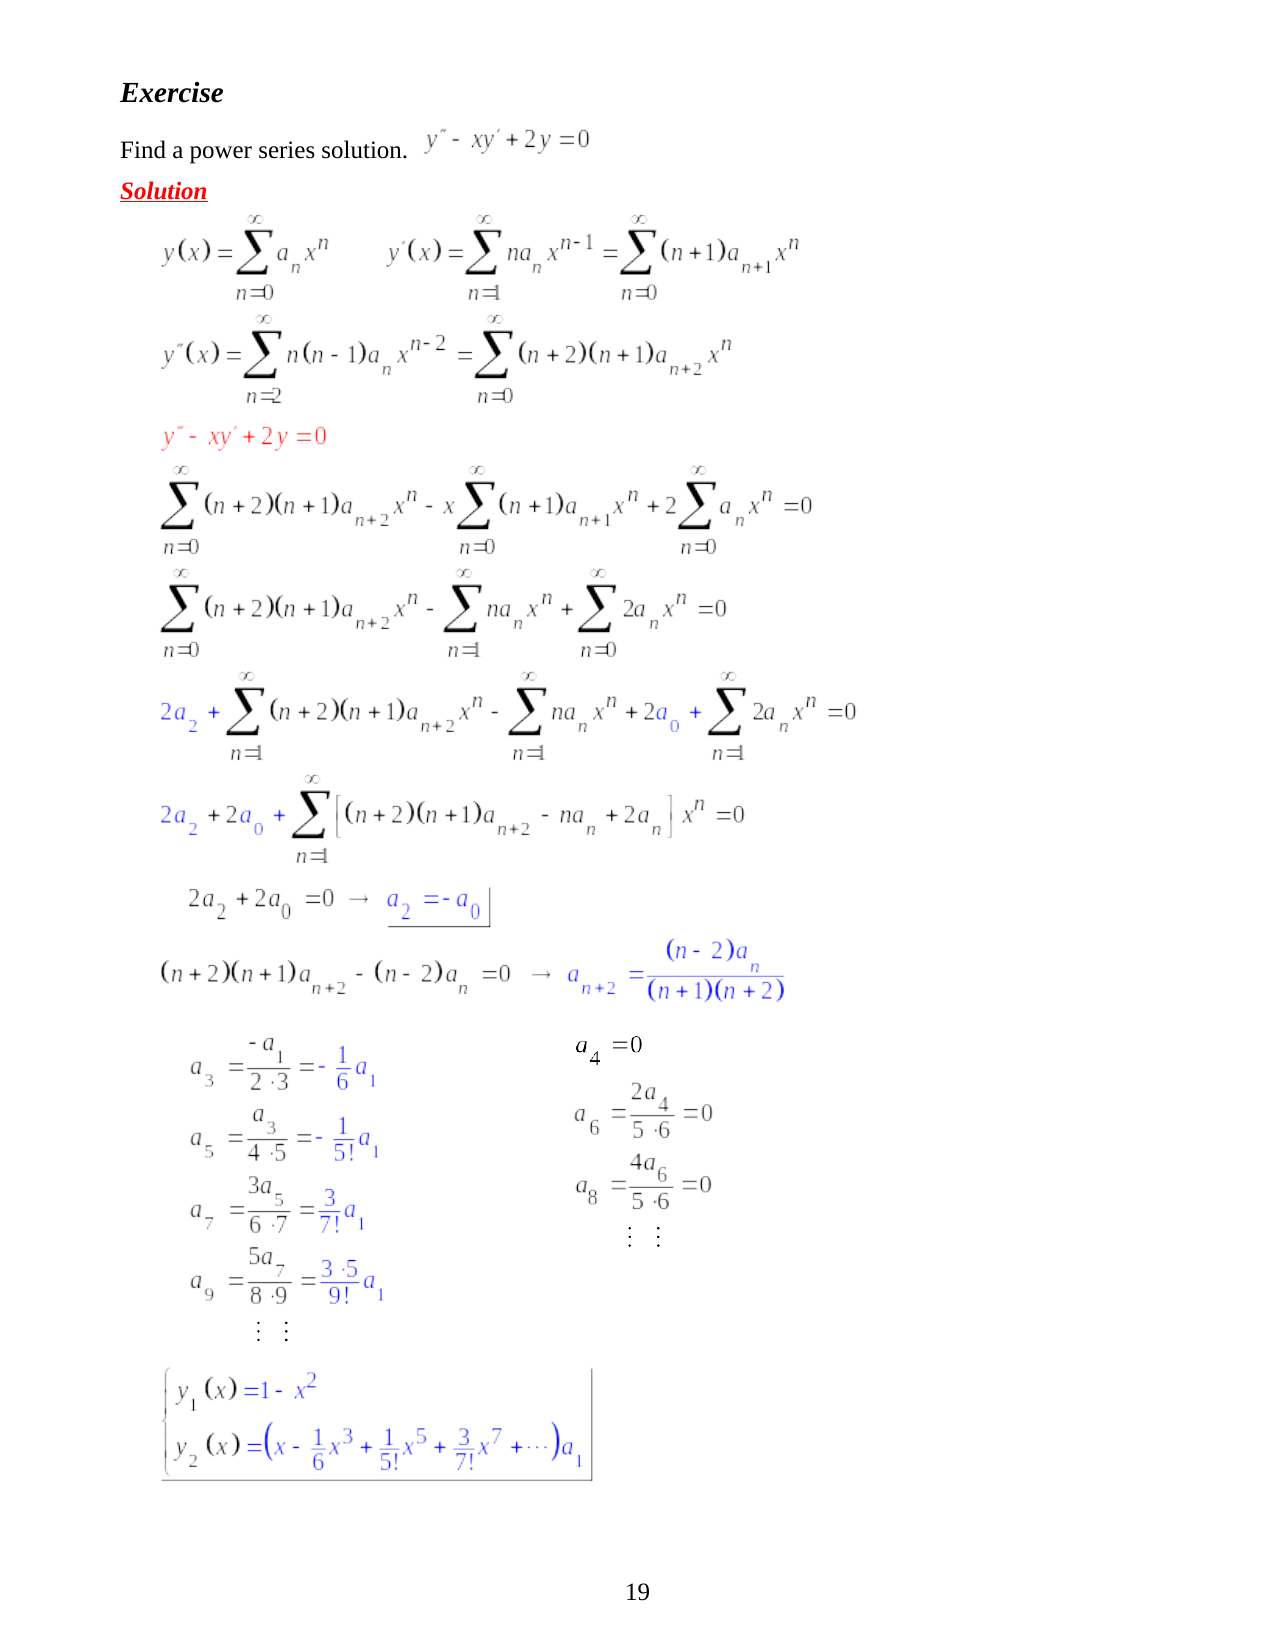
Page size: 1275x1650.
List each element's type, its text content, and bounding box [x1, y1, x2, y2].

text Find a power series solution. [120, 125, 1155, 163]
table_header [561, 1027, 901, 1363]
text Exercise [120, 75, 1155, 108]
text Solution [120, 176, 1155, 205]
table_header [176, 1027, 561, 1363]
